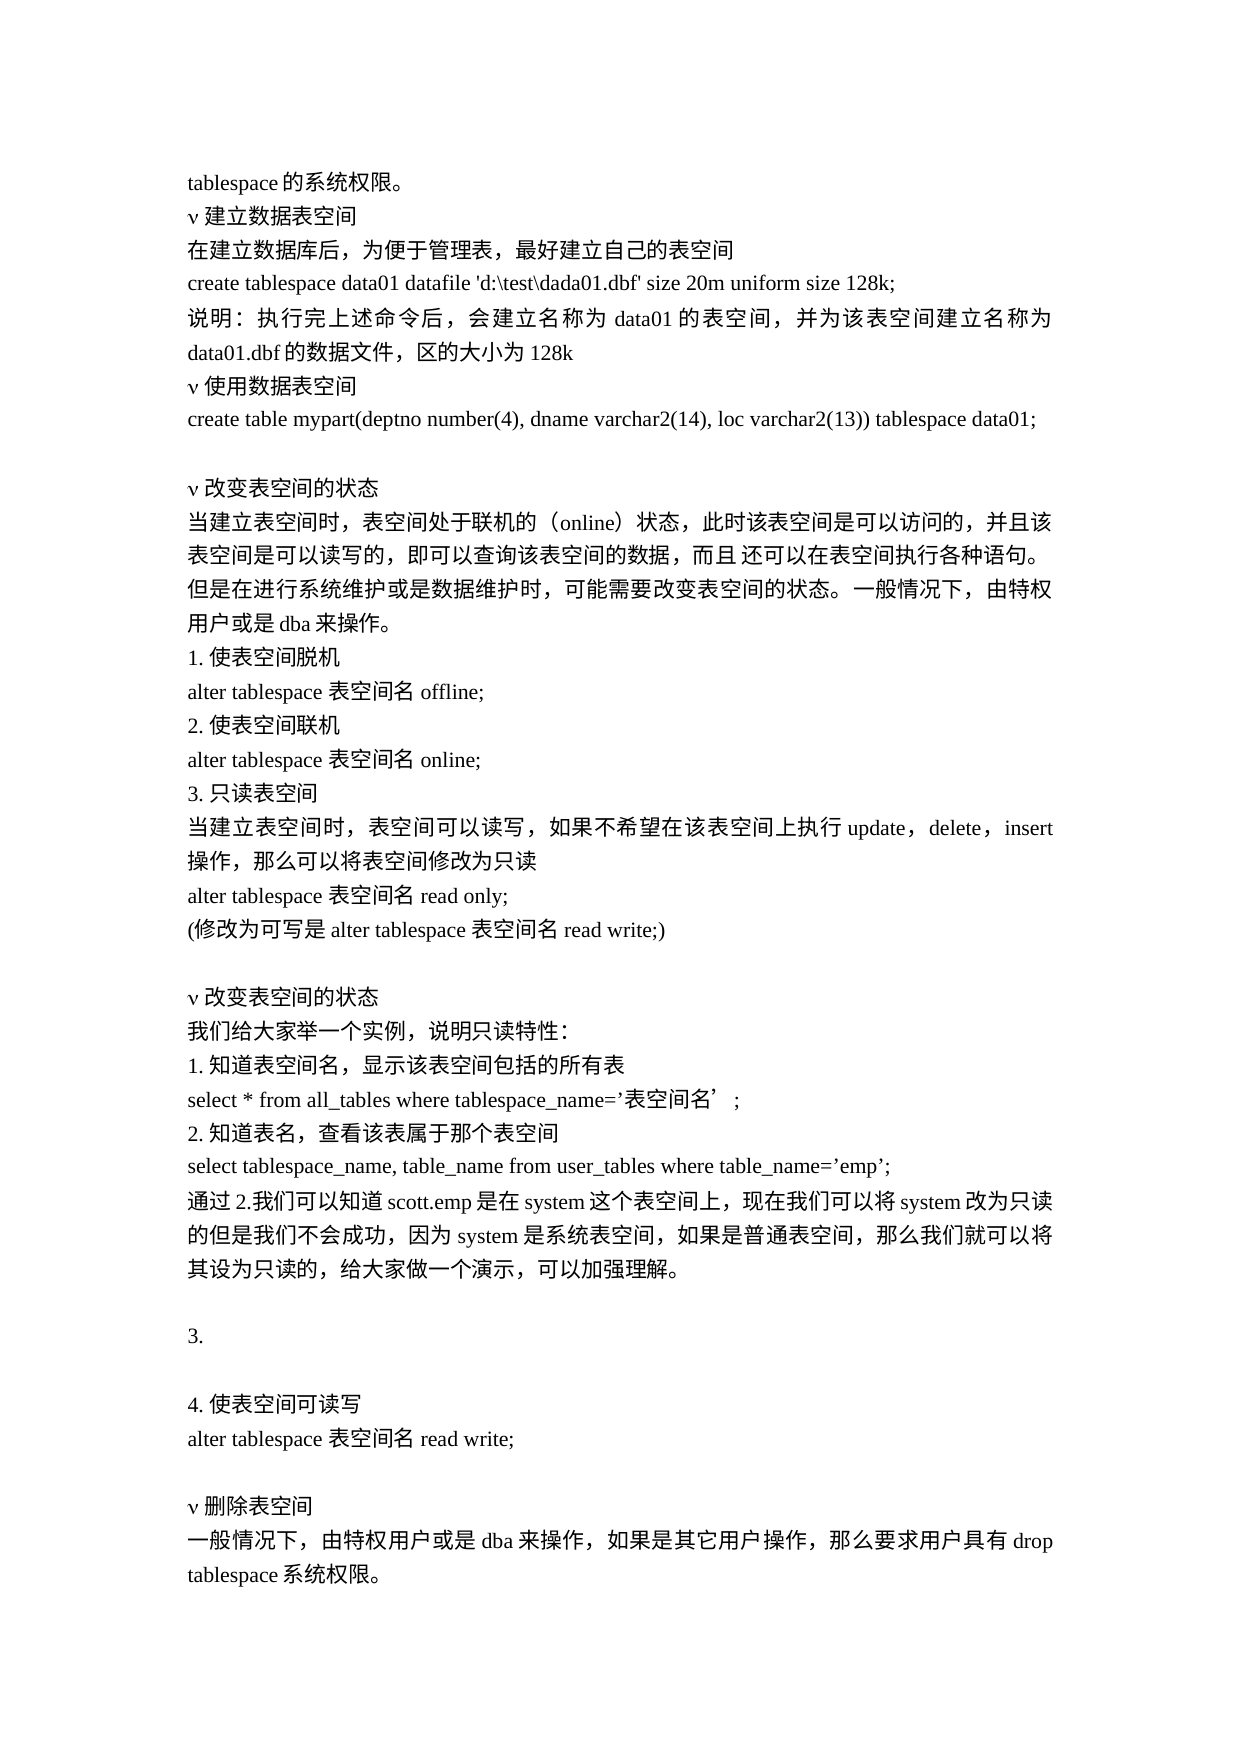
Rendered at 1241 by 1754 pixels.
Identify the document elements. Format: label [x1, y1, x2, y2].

text [187, 164, 1053, 1590]
